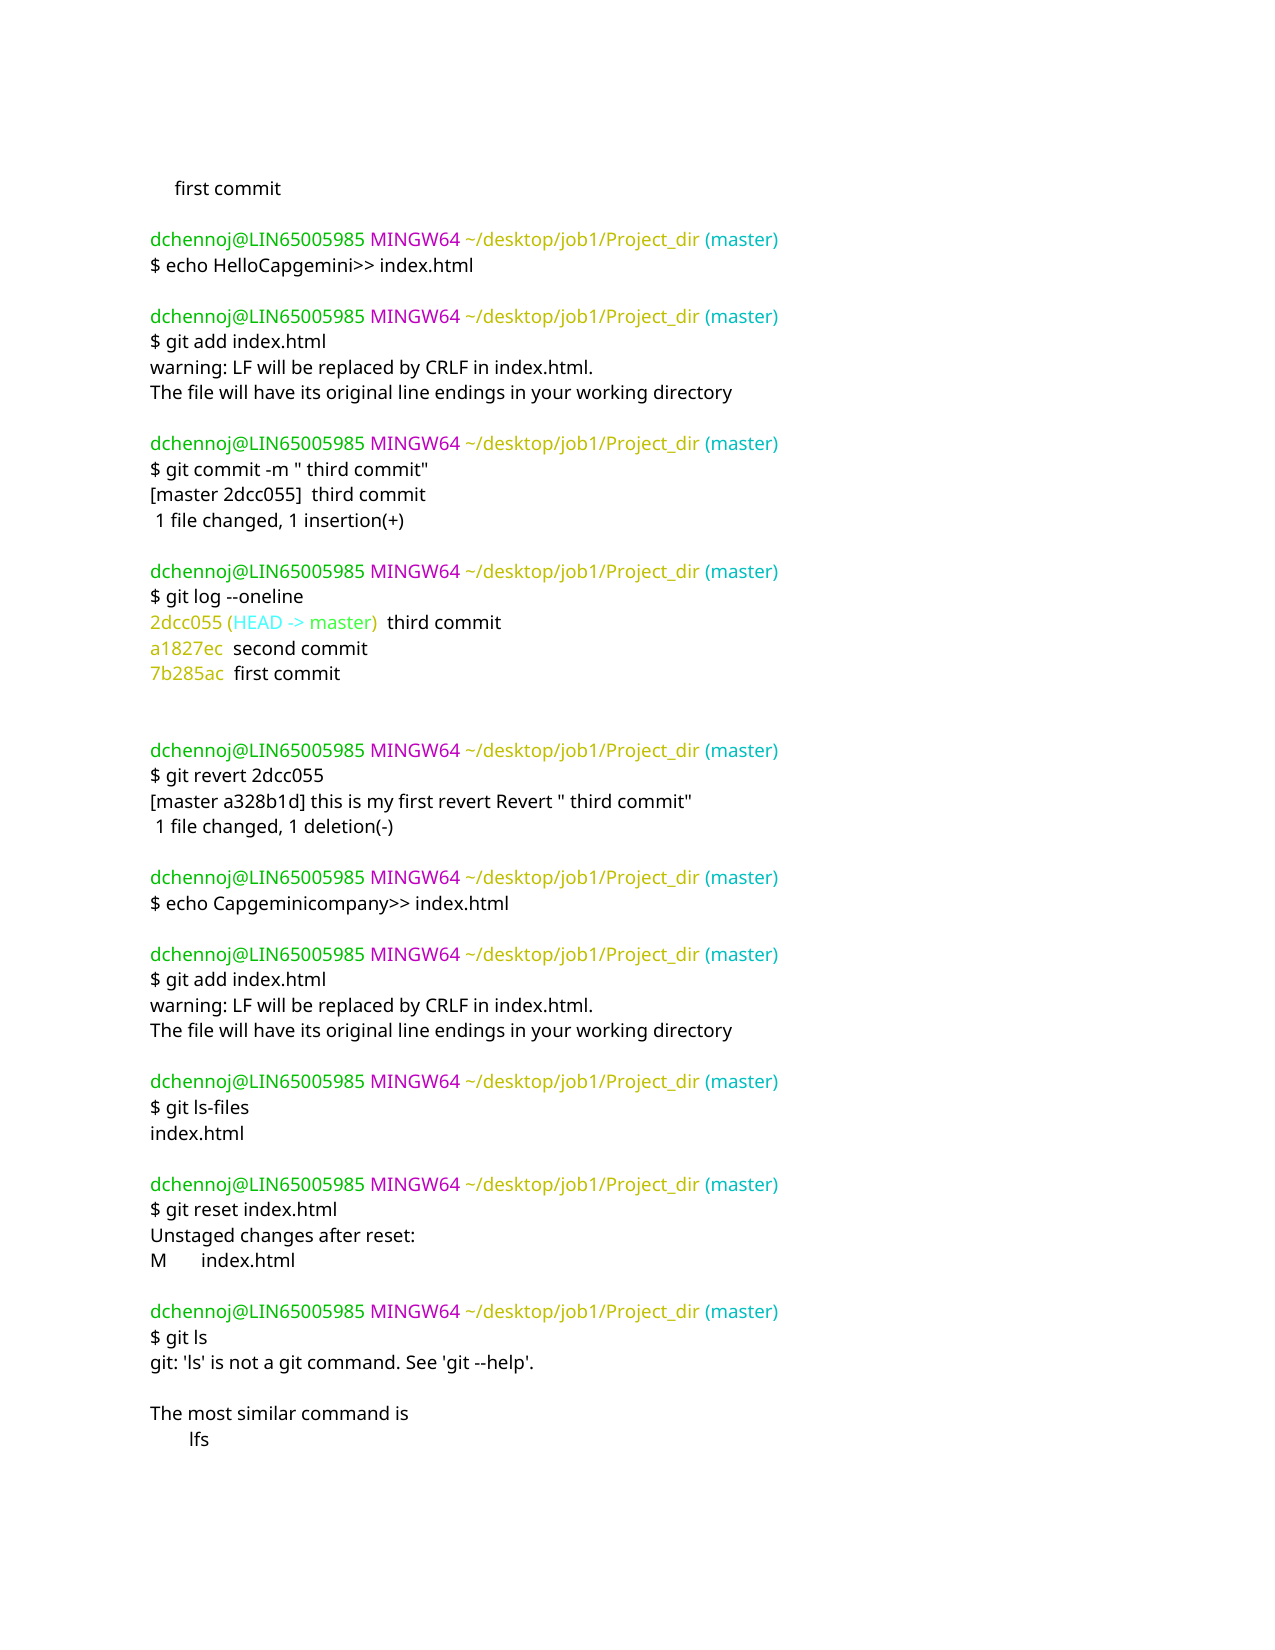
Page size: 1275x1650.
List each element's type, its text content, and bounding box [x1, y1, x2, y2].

text $ git revert 2dcc055 [150, 762, 1125, 788]
text dchennoj@LIN65005985 MINGW64 ~/desktop/job1/Project_dir (master) [150, 431, 1125, 456]
text The file will have its original line endings in your working directory [150, 1018, 1125, 1043]
text M index.html [150, 1247, 1125, 1273]
text 1 file changed, 1 insertion(+) [150, 507, 1125, 533]
text warning: LF will be replaced by CRLF in index.html. [150, 992, 1125, 1018]
text git: 'ls' is not a git command. See 'git --help'. [150, 1349, 1125, 1375]
text [master 2dcc055] third commit [150, 482, 1125, 507]
text $ git ls-files [150, 1094, 1125, 1120]
text dchennoj@LIN65005985 MINGW64 ~/desktop/job1/Project_dir (master) [150, 1069, 1125, 1094]
text dchennoj@LIN65005985 MINGW64 ~/desktop/job1/Project_dir (master) [150, 303, 1125, 329]
text 7b285ac first commit [150, 660, 1125, 686]
text $ echo Capgeminicompany>> index.html [150, 890, 1125, 916]
text warning: LF will be replaced by CRLF in index.html. [150, 354, 1125, 380]
text $ git add index.html [150, 967, 1125, 992]
text $ git reset index.html [150, 1196, 1125, 1222]
text dchennoj@LIN65005985 MINGW64 ~/desktop/job1/Project_dir (master) [150, 737, 1125, 762]
text The most similar command is [150, 1401, 1125, 1426]
text first commit [150, 176, 1125, 201]
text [150, 1298, 1125, 1324]
text $ git ls [150, 1324, 1125, 1349]
text $ git add index.html [150, 329, 1125, 354]
text lfs [150, 1426, 1125, 1452]
text dchennoj@LIN65005985 MINGW64 ~/desktop/job1/Project_dir (master) [150, 558, 1125, 584]
text dchennoj@LIN65005985 MINGW64 ~/desktop/job1/Project_dir (master) [150, 864, 1125, 890]
text $ git log --oneline [150, 584, 1125, 609]
text dchennoj@LIN65005985 MINGW64 ~/desktop/job1/Project_dir (master) [150, 1171, 1125, 1196]
text 2dcc055 (HEAD -> master) third commit [150, 609, 1125, 635]
text Unstaged changes after reset: [150, 1222, 1125, 1247]
text $ git commit -m " third commit" [150, 456, 1125, 482]
text dchennoj@LIN65005985 MINGW64 ~/desktop/job1/Project_dir (master) [150, 941, 1125, 967]
text $ echo HelloCapgemini>> index.html [150, 252, 1125, 278]
text 1 file changed, 1 deletion(-) [150, 813, 1125, 839]
text a1827ec second commit [150, 635, 1125, 660]
text index.html [150, 1120, 1125, 1145]
text [master a328b1d] this is my first revert Revert " third commit" [150, 788, 1125, 813]
text The file will have its original line endings in your working directory [150, 380, 1125, 405]
text dchennoj@LIN65005985 MINGW64 ~/desktop/job1/Project_dir (master) [150, 227, 1125, 252]
